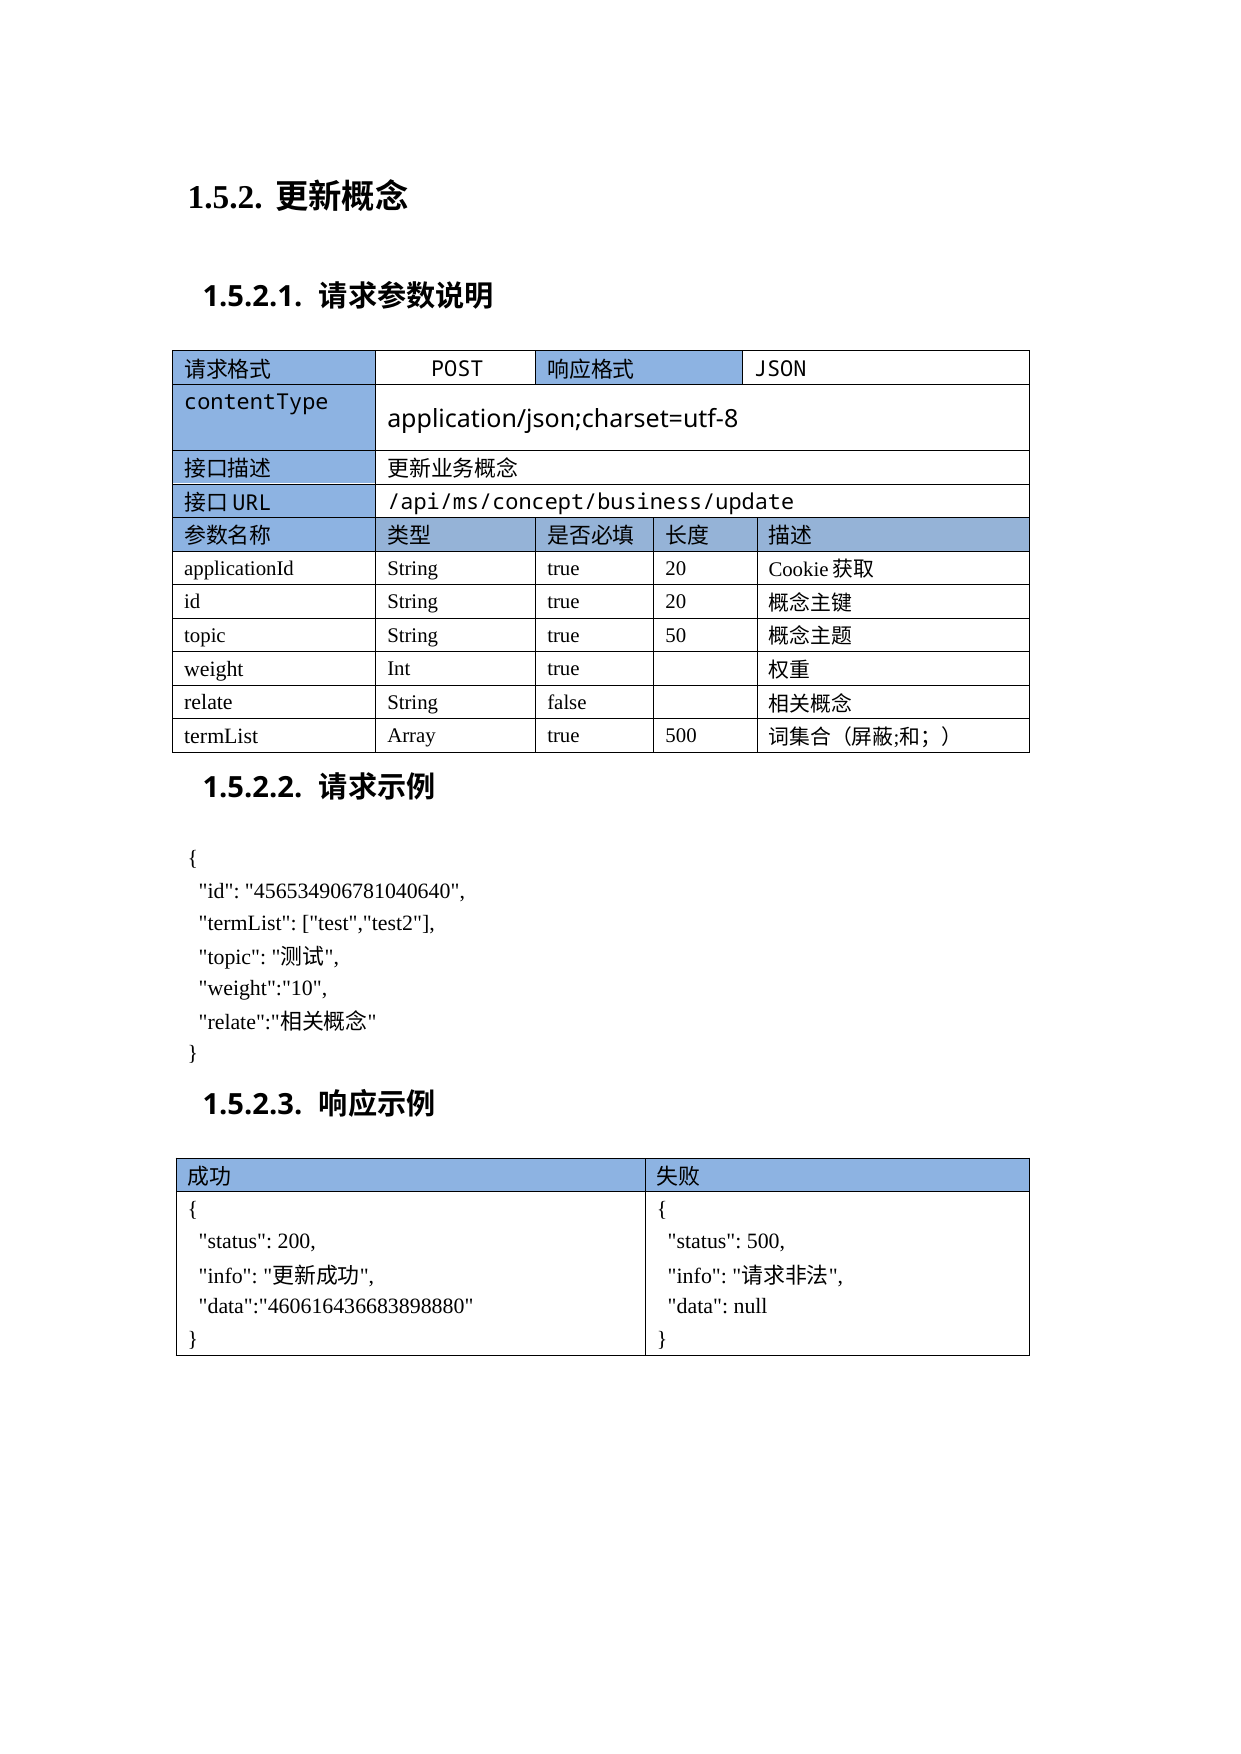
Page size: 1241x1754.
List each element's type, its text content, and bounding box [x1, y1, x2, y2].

table_cell Int [376, 652, 535, 685]
table_cell 是否必填 [536, 518, 653, 551]
text "relate":"相关概念" [187, 1004, 1053, 1036]
table_cell weight [173, 652, 375, 685]
table_cell 权重 [758, 652, 1029, 685]
table_header 成功 [177, 1159, 645, 1191]
subtitle 请求参数说明 [202, 262, 1053, 327]
table_cell 描述 [758, 518, 1029, 551]
subtitle 请求示例 [202, 753, 1053, 818]
table_cell 20 [654, 585, 757, 618]
text "termList": ["test","test2"], [187, 906, 1053, 939]
table_cell termList [173, 719, 375, 752]
table_cell 长度 [654, 518, 757, 551]
table_cell contentType [173, 385, 375, 450]
table_cell String [376, 585, 535, 618]
table_cell application/json;charset=utf-8 [376, 385, 1029, 450]
table_cell 20 [654, 552, 757, 584]
text "weight":"10", [187, 971, 1053, 1004]
table_cell String [376, 552, 535, 584]
subtitle 响应示例 [202, 1069, 1053, 1134]
table_cell true [536, 619, 653, 651]
table_header 请求格式 [173, 351, 375, 384]
text "topic": "测试", [187, 939, 1053, 971]
table_header POST [376, 351, 535, 384]
table_cell true [536, 552, 653, 584]
table_cell { "status": 200, "info": "更新成功", "data":"460616436683898880" } [177, 1192, 645, 1355]
table_cell 50 [654, 619, 757, 651]
table_cell 更新业务概念 [376, 451, 1029, 483]
table_cell topic [173, 619, 375, 651]
table_cell 接口URL [173, 485, 375, 517]
table_header JSON [743, 351, 1029, 384]
text } [187, 1036, 1053, 1069]
table_cell true [536, 652, 653, 685]
table_cell true [536, 719, 653, 752]
table_cell 参数名称 [173, 518, 375, 551]
table_cell [654, 686, 757, 718]
text "id": "456534906781040640", [187, 874, 1053, 906]
table_cell [654, 652, 757, 685]
table_cell false [536, 686, 653, 718]
subtitle 更新概念 [187, 162, 1053, 227]
table_cell applicationId [173, 552, 375, 584]
table_cell Cookie获取 [758, 552, 1029, 584]
table_cell 500 [654, 719, 757, 752]
table_header 失败 [646, 1159, 1029, 1191]
table_cell 接口描述 [173, 451, 375, 483]
table_cell 概念主题 [758, 619, 1029, 651]
table_header 响应格式 [536, 351, 742, 384]
table_cell true [536, 585, 653, 618]
table_cell { "status": 500, "info": "请求非法", "data": null } [646, 1192, 1029, 1355]
table_cell String [376, 686, 535, 718]
table_cell 类型 [376, 518, 535, 551]
table_cell 概念主键 [758, 585, 1029, 618]
table_cell id [173, 585, 375, 618]
table_cell relate [173, 686, 375, 718]
table_cell 相关概念 [758, 686, 1029, 718]
text { [187, 841, 1053, 874]
table_cell 词集合（屏蔽;和；） [758, 719, 1029, 752]
table_cell String [376, 619, 535, 651]
table_cell Array [376, 719, 535, 752]
table_cell /api/ms/concept/business/update [376, 485, 1029, 517]
